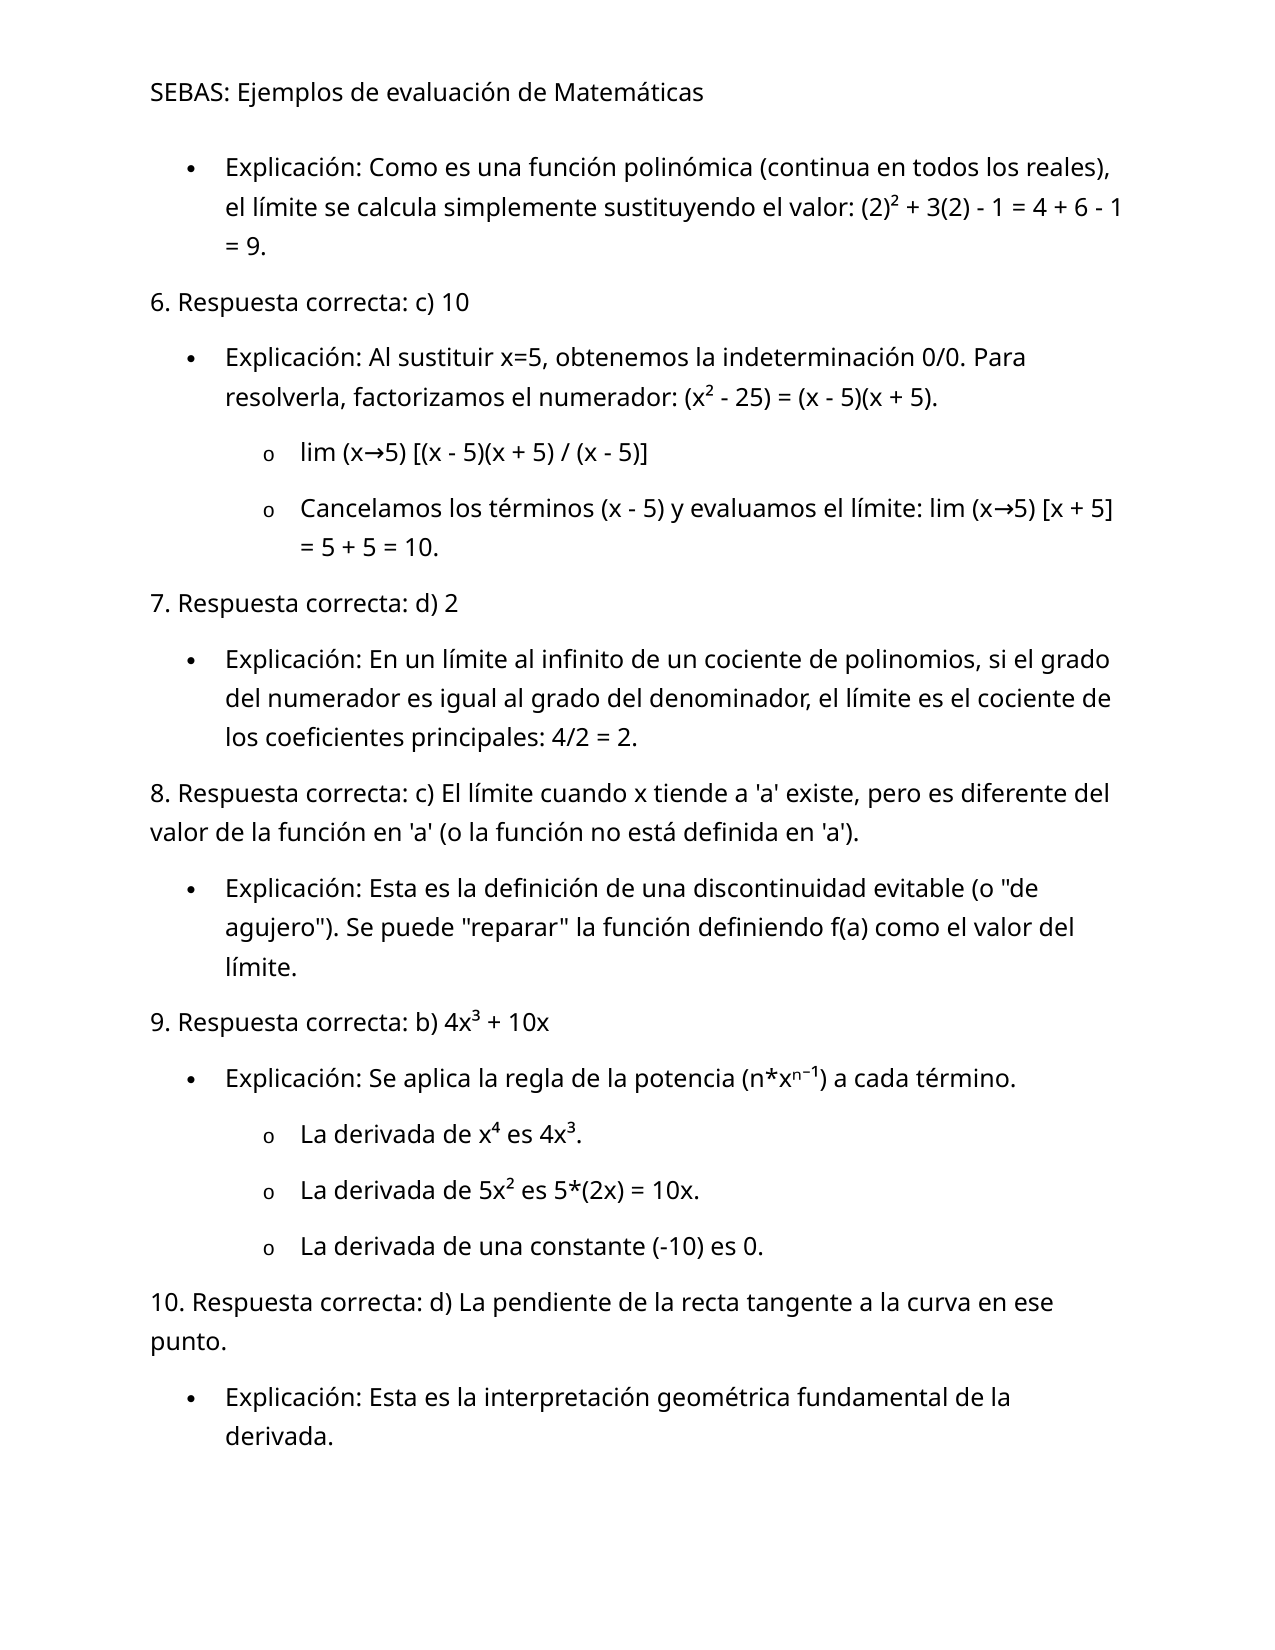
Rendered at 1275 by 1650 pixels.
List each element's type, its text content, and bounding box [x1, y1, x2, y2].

text 7. Respuesta correcta: d) 2 [150, 586, 1125, 620]
list La derivada de 5x² es 5*(2x) = 10x. [262, 1172, 1125, 1207]
text 6. Respuesta correcta: c) 10 [150, 284, 1125, 318]
list Cancelamos los términos (x - 5) y evaluamos el límite: lim (x→5) [x + 5] = 5 + 5 = 10. [262, 491, 1125, 564]
text 8. Respuesta correcta: c) El límite cuando x tiende a 'a' existe, pero es diferente del valor de la función en 'a' (o la función no está definida en 'a'). [150, 776, 1125, 849]
list Explicación: Esta es la definición de una discontinuidad evitable (o "de agujero"). Se puede "reparar" la función definiendo f(a) como el valor del límite. [187, 871, 1125, 983]
text 10. Respuesta correcta: d) La pendiente de la recta tangente a la curva en ese punto. [150, 1284, 1125, 1357]
list Explicación: En un límite al infinito de un cociente de polinomios, si el grado del numerador es igual al grado del denominador, el límite es el cociente de los coeficientes principales: 4/2 = 2. [187, 642, 1125, 754]
list Explicación: Como es una función polinómica (continua en todos los reales), el límite se calcula simplemente sustituyendo el valor: (2)² + 3(2) - 1 = 4 + 6 - 1 = 9. [187, 150, 1125, 262]
list Explicación: Al sustituir x=5, obtenemos la indeterminación 0/0. Para resolverla, factorizamos el numerador: (x² - 25) = (x - 5)(x + 5). [187, 340, 1125, 413]
list lim (x→5) [(x - 5)(x + 5) / (x - 5)] [262, 435, 1125, 469]
list Explicación: Se aplica la regla de la potencia (n*xⁿ⁻¹) a cada término. [187, 1061, 1125, 1095]
list Explicación: Esta es la interpretación geométrica fundamental de la derivada. [187, 1379, 1125, 1452]
list La derivada de una constante (-10) es 0. [262, 1228, 1125, 1262]
text 9. Respuesta correcta: b) 4x³ + 10x [150, 1005, 1125, 1039]
list La derivada de x⁴ es 4x³. [262, 1117, 1125, 1151]
